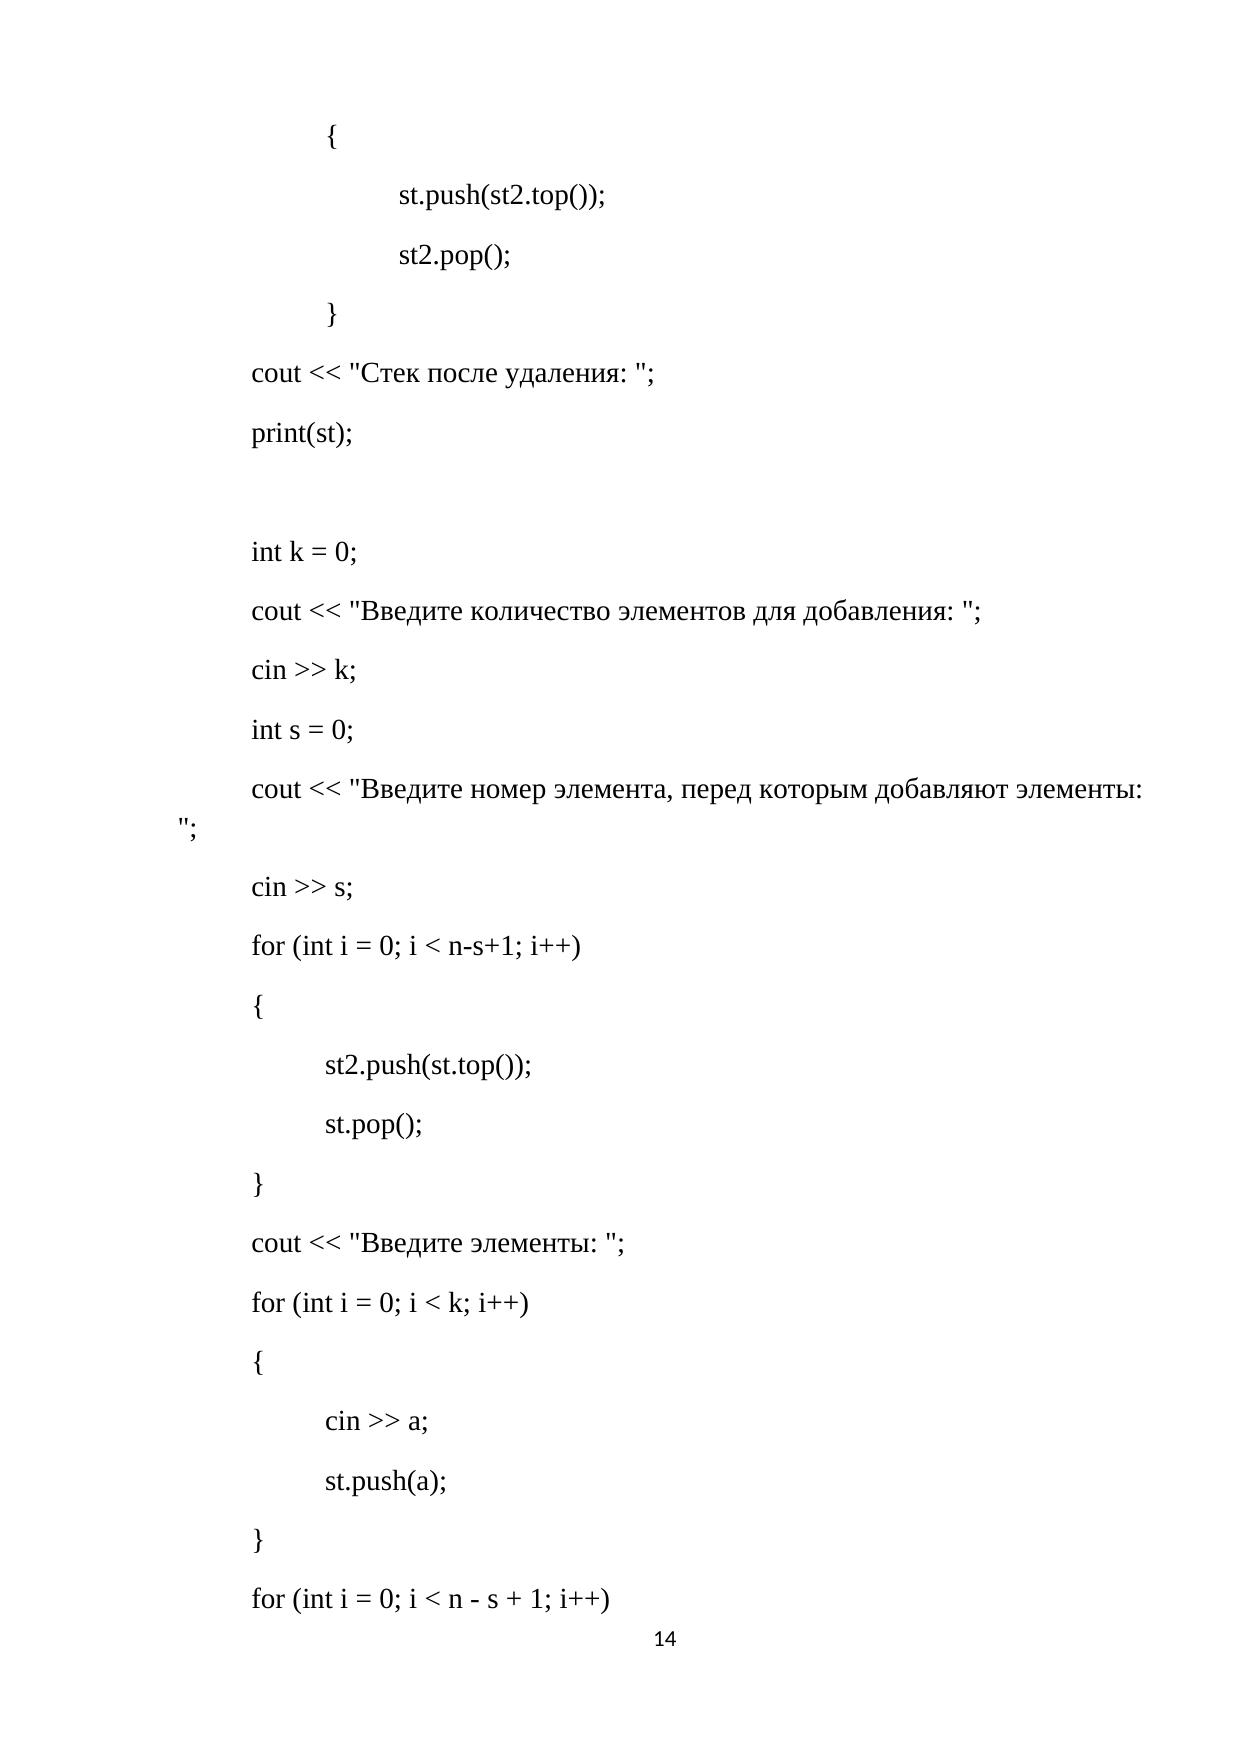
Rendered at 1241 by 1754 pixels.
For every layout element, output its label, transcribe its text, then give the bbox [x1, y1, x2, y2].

text cout << "Введите номер элемента, перед которым добавляют элементы: "; [177, 771, 1152, 843]
text for (int i = 0; i < k; i++) [177, 1285, 1152, 1318]
text } [177, 1522, 1152, 1556]
text cin >> s; [177, 869, 1152, 903]
text for (int i = 0; i < n-s+1; i++) [177, 928, 1152, 962]
text { [177, 1344, 1152, 1378]
text int s = 0; [177, 712, 1152, 745]
text { [177, 118, 1152, 152]
text st.pop(); [177, 1107, 1152, 1140]
text cout << "Введите элементы: "; [177, 1225, 1152, 1259]
text } [177, 296, 1152, 330]
text int k = 0; [177, 534, 1152, 567]
text cout << "Введите количество элементов для добавления: "; [177, 593, 1152, 627]
text st2.pop(); [177, 237, 1152, 270]
text cout << "Стек после удаления: "; [177, 356, 1152, 389]
text } [177, 1166, 1152, 1199]
text st.push(a); [177, 1463, 1152, 1496]
text { [177, 988, 1152, 1021]
text cin >> a; [177, 1403, 1152, 1437]
text for (int i = 0; i < n - s + 1; i++) [177, 1582, 1152, 1615]
text st2.push(st.top()); [177, 1047, 1152, 1081]
text print(st); [177, 415, 1152, 448]
text cin >> k; [177, 652, 1152, 686]
text st.push(st2.top()); [177, 177, 1152, 211]
